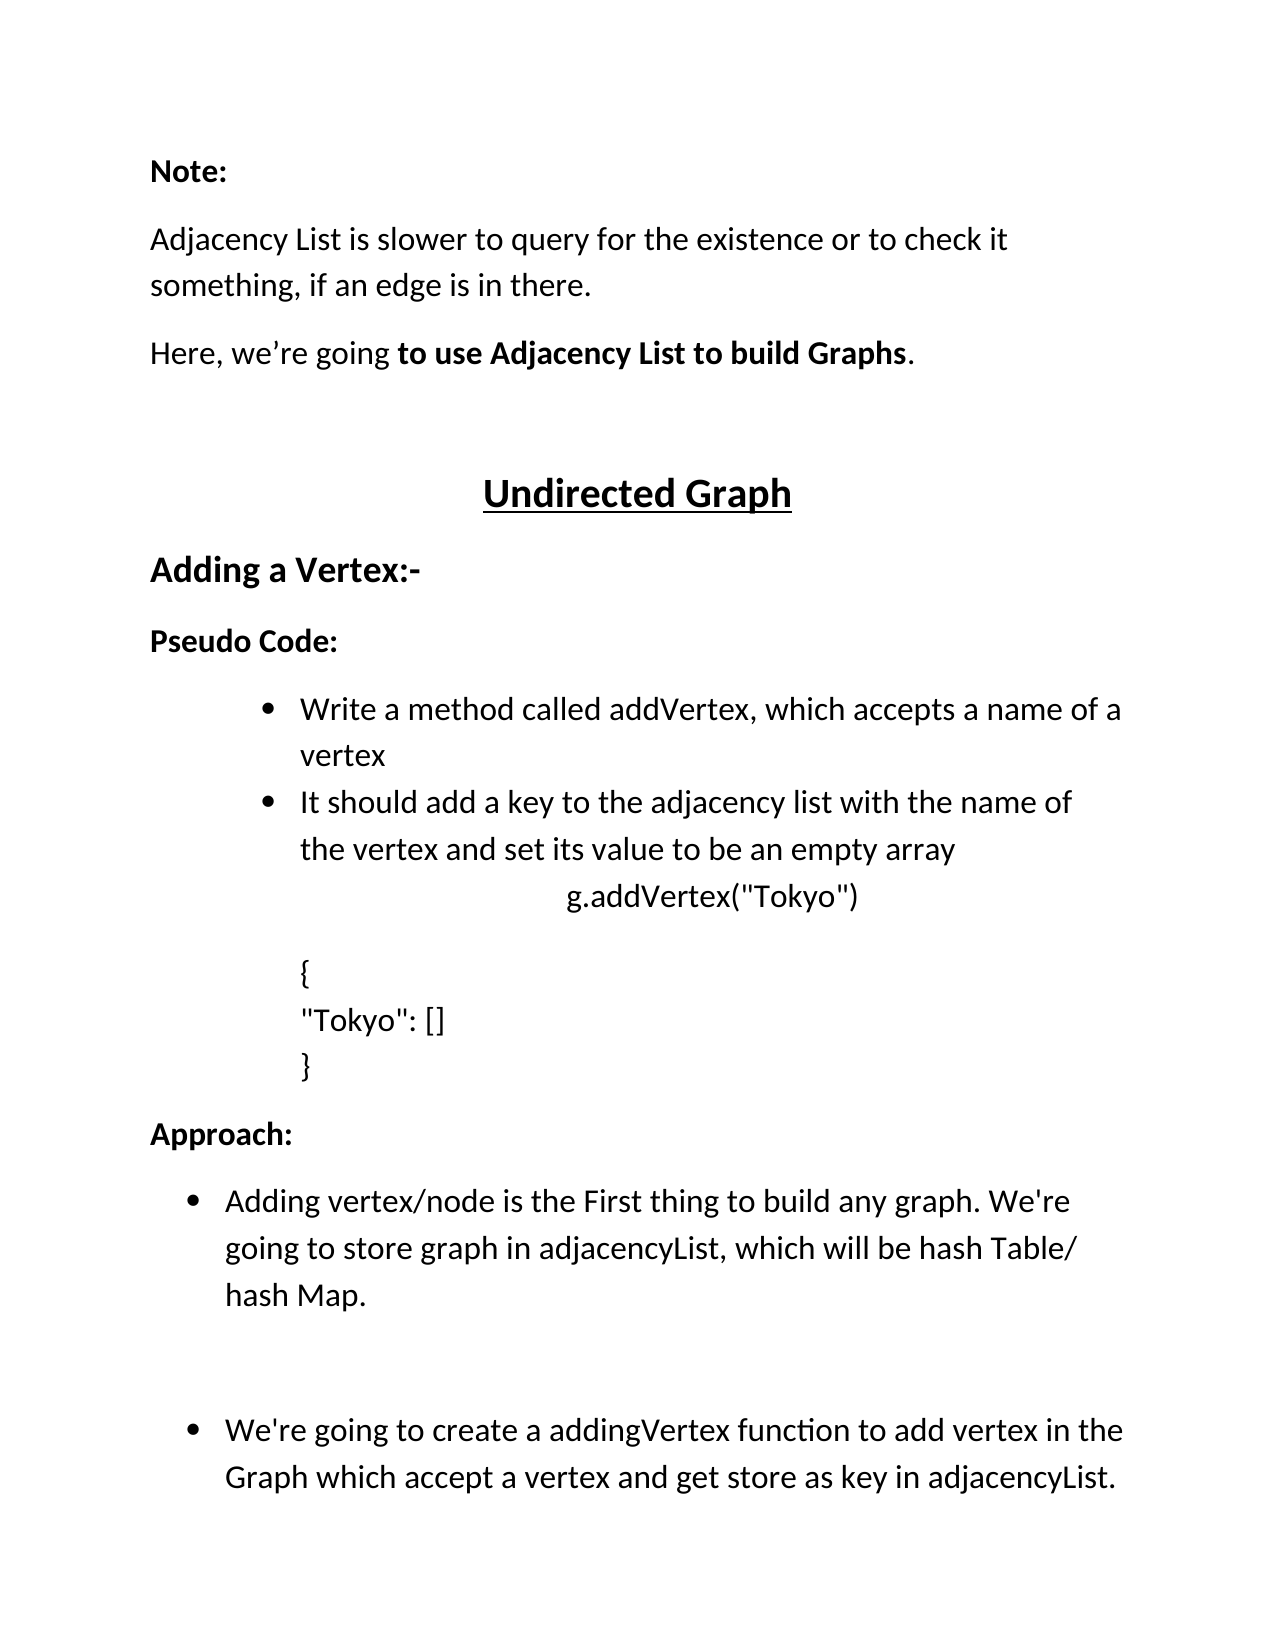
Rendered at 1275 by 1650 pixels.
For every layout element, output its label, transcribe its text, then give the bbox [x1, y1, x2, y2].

list { [300, 952, 1125, 992]
text Undirected Graph [150, 467, 1125, 518]
list "Tokyo": [] [300, 998, 1125, 1039]
text Adding a Vertex:- [150, 546, 1125, 592]
list Write a method called addVertex, which accepts a name of a vertex [262, 688, 1125, 775]
list It should add a key to the adjacency list with the name of the vertex and set its value to be an empty array [262, 781, 1125, 869]
list Adding vertex/node is the First thing to build any graph. We're going to store graph in adjacencyList, which will be hash Table/ hash Map. [187, 1181, 1125, 1315]
text Note: [150, 150, 1125, 191]
text Here, we’re going to use Adjacency List to build Graphs. [150, 332, 1125, 373]
text Adjacency List is slower to query for the existence or to check it something, if an edge is in there. [150, 218, 1125, 305]
text Pseudo Code: [150, 620, 1125, 661]
list We're going to create a addingVertex function to add vertex in the Graph which accept a vertex and get store as key in adjacencyList. [187, 1409, 1125, 1497]
text Approach: [150, 1113, 1125, 1154]
list } [300, 1045, 1125, 1086]
list g.addVertex("Tokyo") [300, 875, 1125, 948]
